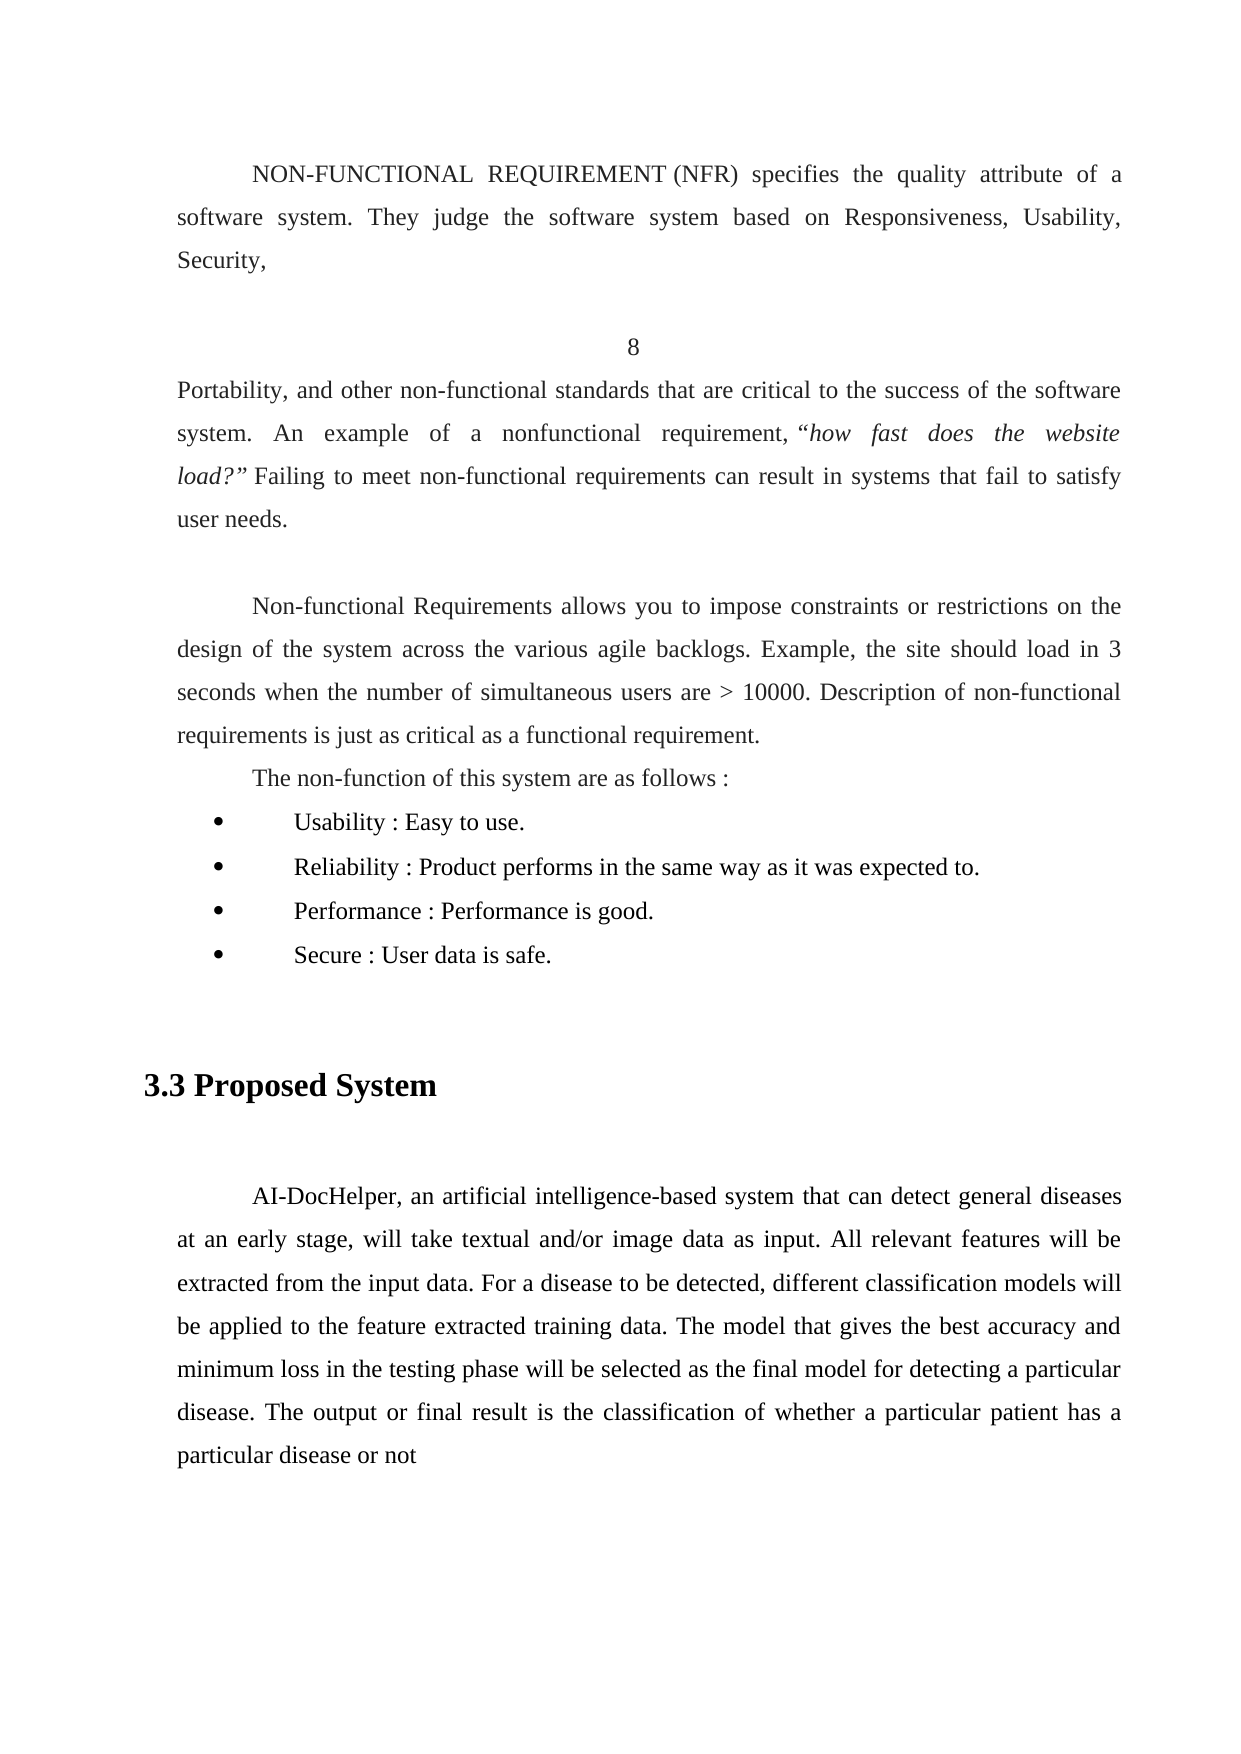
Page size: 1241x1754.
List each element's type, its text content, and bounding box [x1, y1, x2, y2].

list Usability : Easy to use. [177, 807, 1123, 836]
text The non-function of this system are as follows : [177, 763, 1123, 792]
list Reliability : Product performs in the same way as it was expected to. [177, 852, 1123, 880]
text AI-DocHelper, an artificial intelligence-based system that can detect general diseases at an early stage, will take textual and/or image data as input. All relevant features will be extracted from the input data. For a disease to be detected, different classification models will be applied to the feature extracted training data. The model that gives the best accuracy and minimum loss in the testing phase will be selected as the final model for detecting a particular disease. The output or final result is the classification of whether a particular patient has a particular disease or not [177, 1181, 1123, 1469]
text Portability, and other non-functional standards that are critical to the success of the software system. An example of a nonfunctional requirement, “how fast does the website load?” Failing to meet non-functional requirements can result in systems that fail to satisfy user needs. [177, 375, 1123, 533]
text Non-functional Requirements allows you to impose constraints or restrictions on the design of the system across the various agile backlogs. Example, the site should load in 3 seconds when the number of simultaneous users are > 10000. Description of non-functional requirements is just as critical as a functional requirement. [177, 591, 1123, 749]
text 8 [144, 332, 1123, 360]
text 3.3 Proposed System [144, 1065, 1123, 1103]
list Performance : Performance is good. [177, 896, 1123, 924]
list Secure : User data is safe. [177, 940, 1123, 969]
text NON-FUNCTIONAL REQUIREMENT (NFR) specifies the quality attribute of a software system. They judge the software system based on Responsiveness, Usability, Security, [177, 159, 1123, 274]
